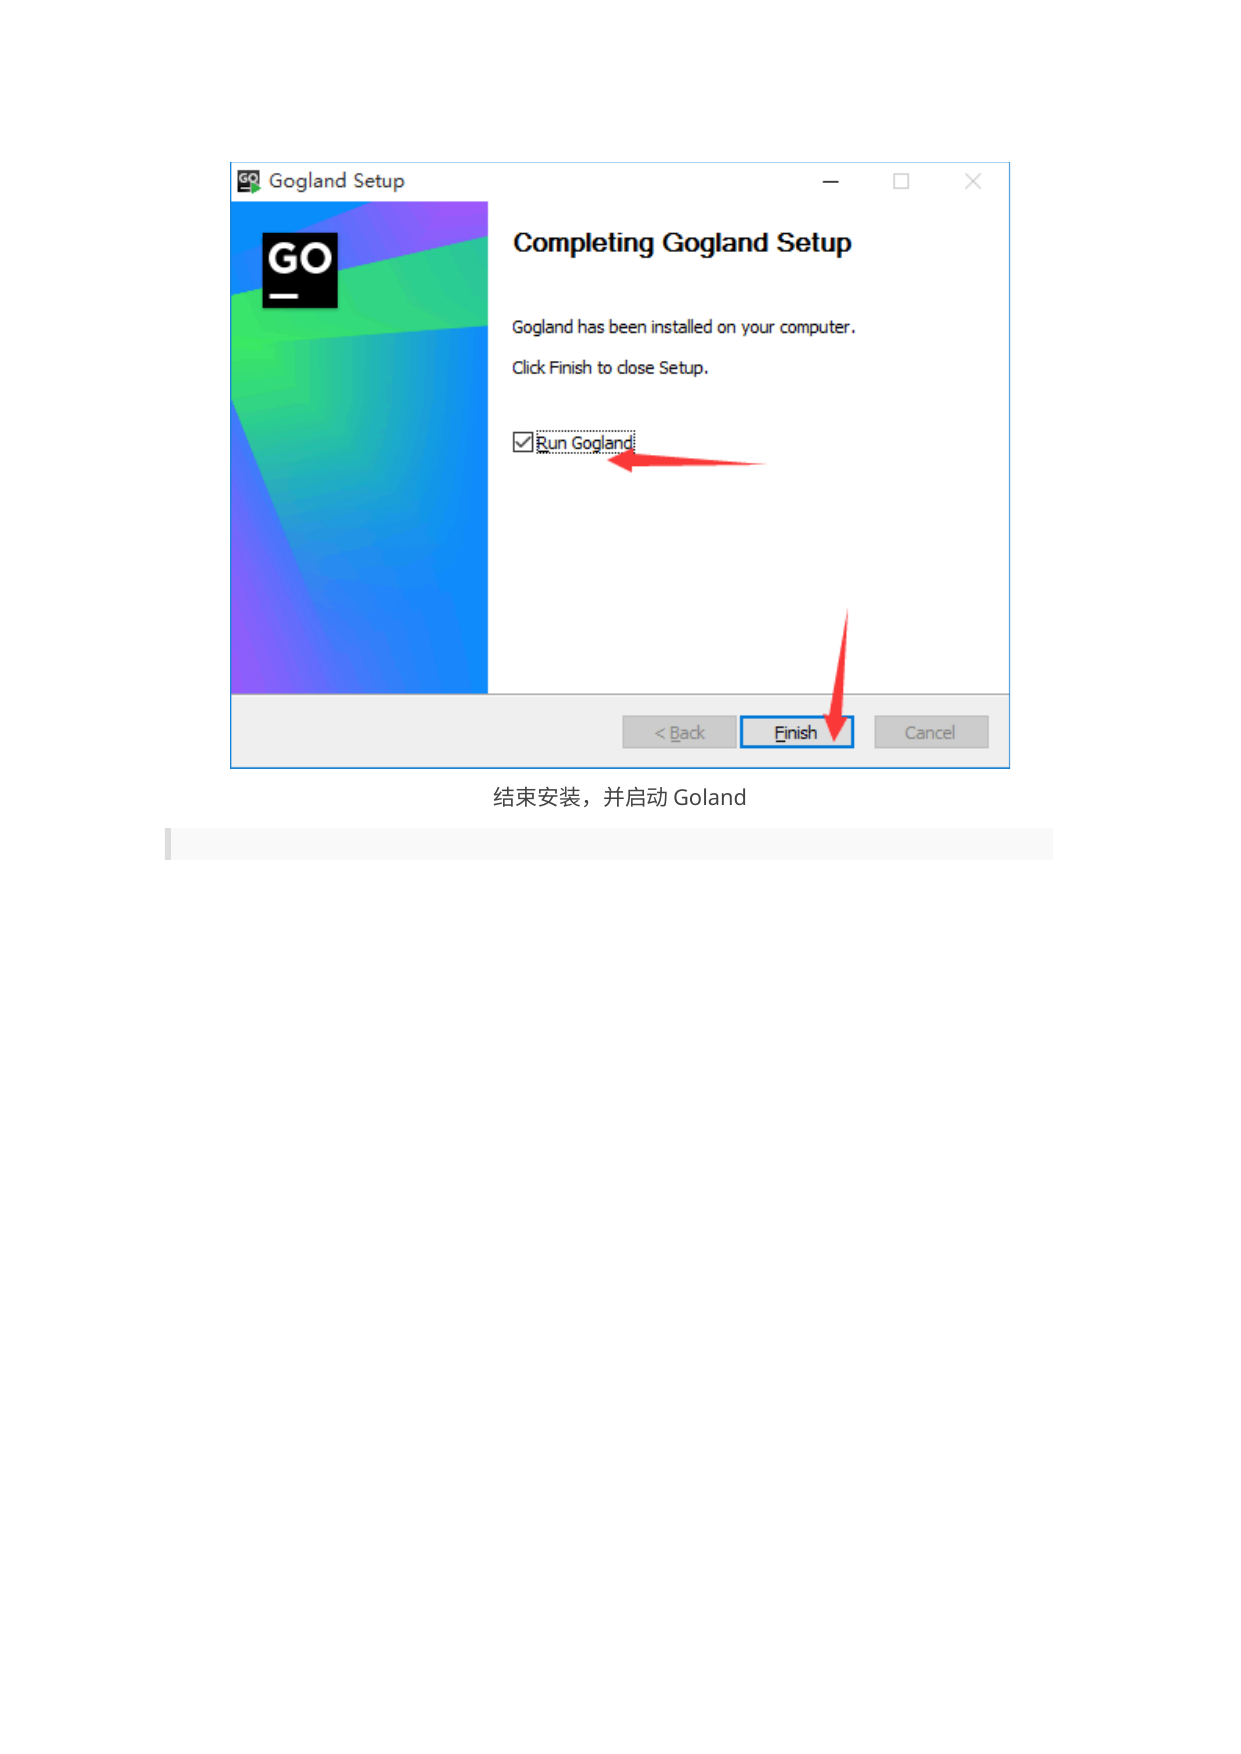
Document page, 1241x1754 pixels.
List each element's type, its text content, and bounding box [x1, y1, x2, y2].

picture [230, 162, 1011, 769]
